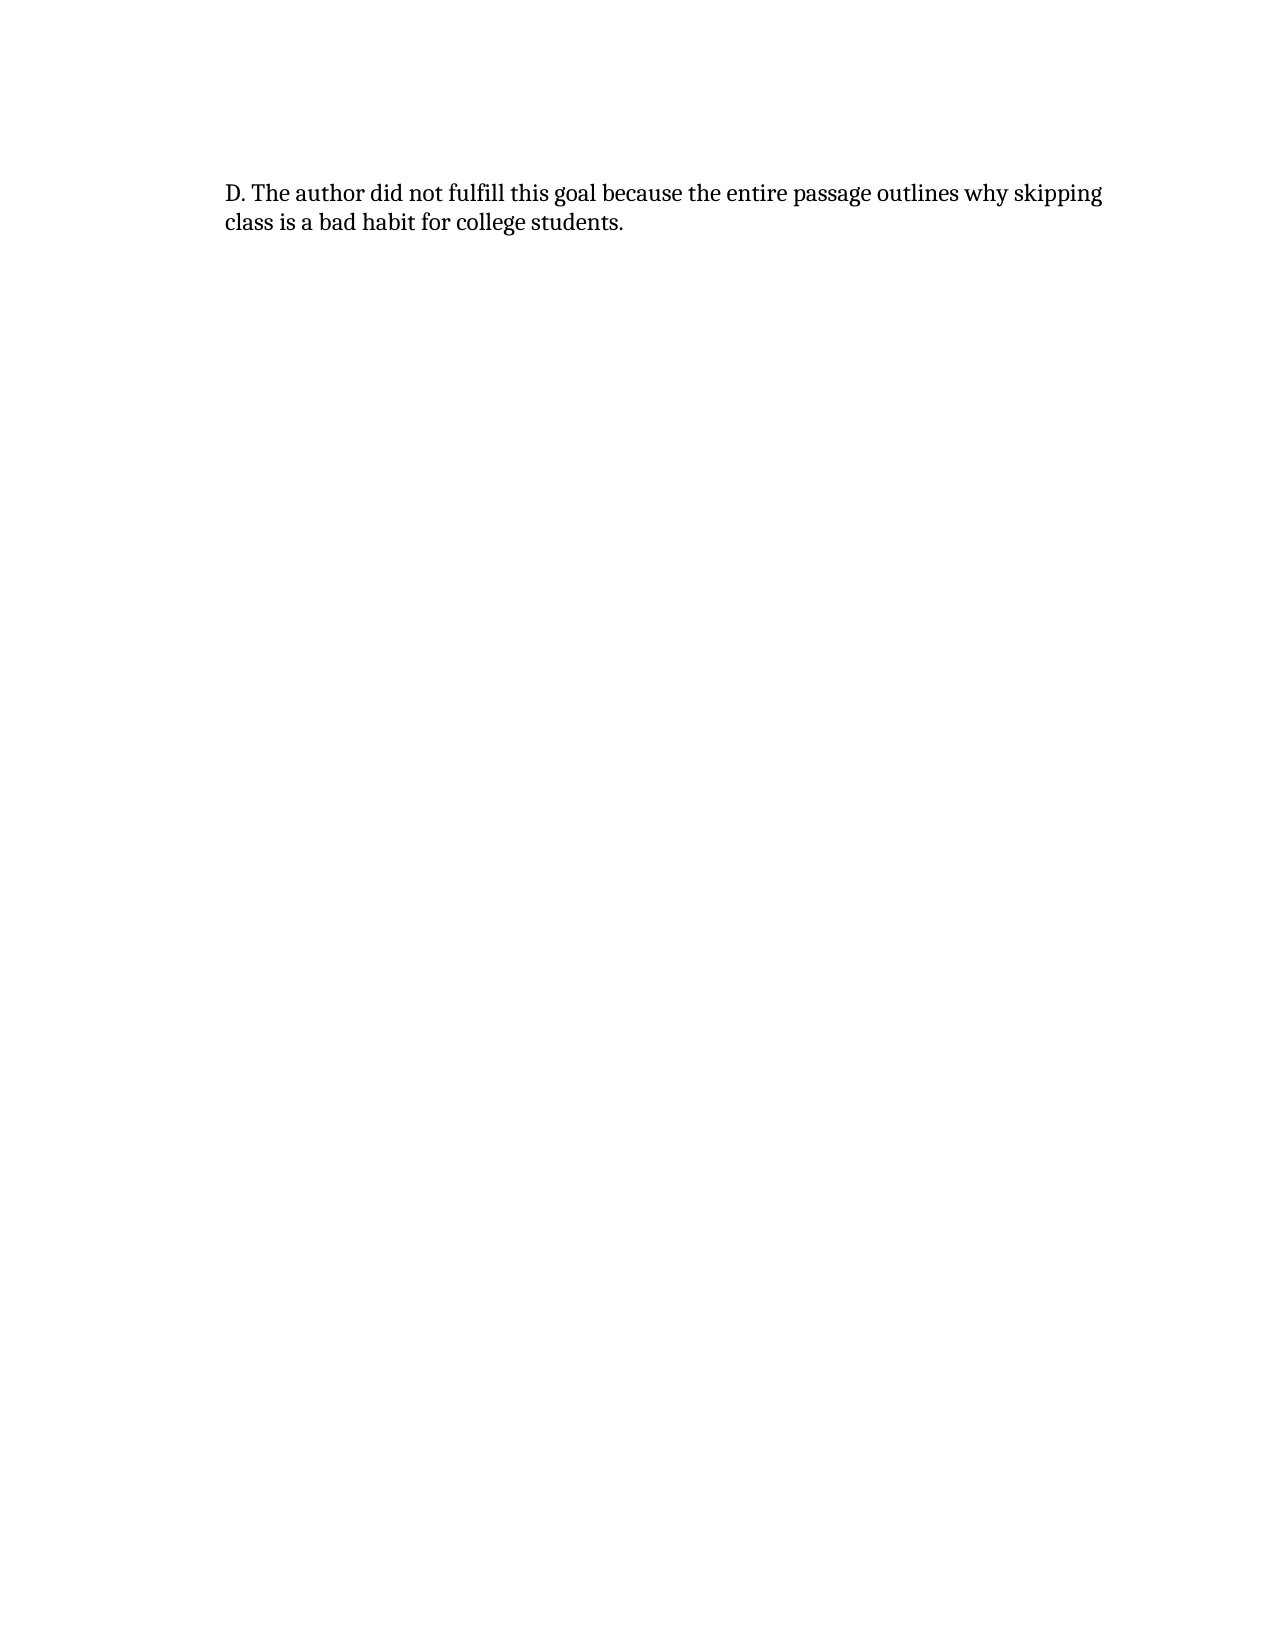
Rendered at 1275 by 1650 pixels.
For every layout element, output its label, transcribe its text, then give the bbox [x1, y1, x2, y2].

text D. The author did not fulfill this goal because the entire passage outlines why skipping class is a bad habit for college students. [225, 179, 1125, 236]
